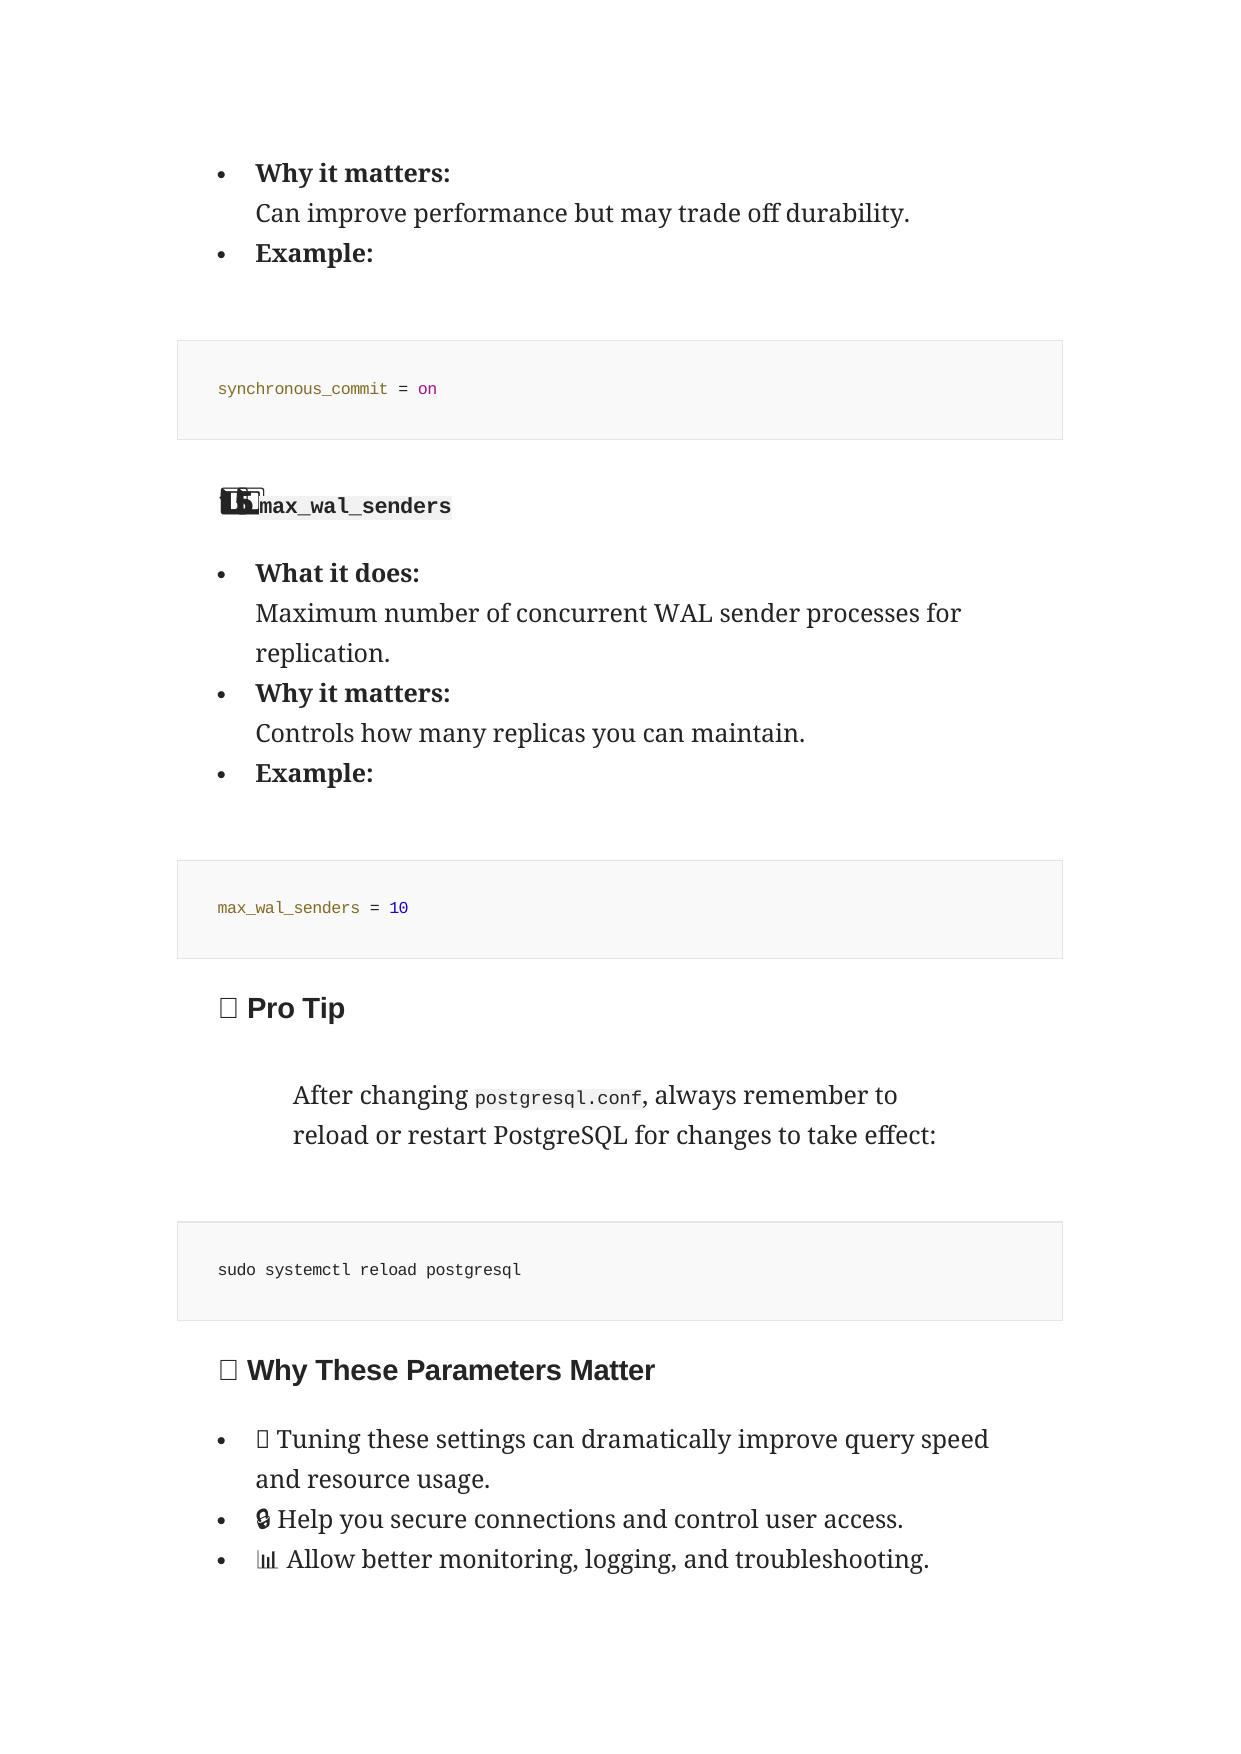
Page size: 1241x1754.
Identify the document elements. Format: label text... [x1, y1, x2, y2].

text max_wal_senders = 10 [178, 861, 1062, 958]
subtitle 🧠 Why These Parameters Matter [217, 1349, 1023, 1386]
list 🔒 Help you secure connections and control user access. [218, 1496, 1023, 1536]
list Why it matters: Can improve performance but may trade off durability. [218, 150, 1023, 230]
subtitle 🚀 Pro Tip [217, 987, 1023, 1024]
list 📊 Allow better monitoring, logging, and troubleshooting. [218, 1536, 1023, 1576]
list Why it matters: Controls how many replicas you can maintain. [218, 669, 1023, 749]
list 🔧 Tuning these settings can dramatically improve query speed and resource usage. [218, 1416, 1023, 1496]
text sudo systemctl reload postgresql [178, 1223, 1062, 1320]
subtitle 1️⃣5️⃣ max_wal_senders [217, 483, 1023, 520]
text After changing postgresql.conf, always remember to reload or restart PostgreSQL for changes to take effect: [293, 1071, 947, 1151]
list Example: [218, 749, 1023, 789]
text synchronous_commit = on [178, 341, 1062, 439]
list What it does: Maximum number of concurrent WAL sender processes for replication. [218, 549, 1023, 669]
list Example: [218, 230, 1023, 270]
